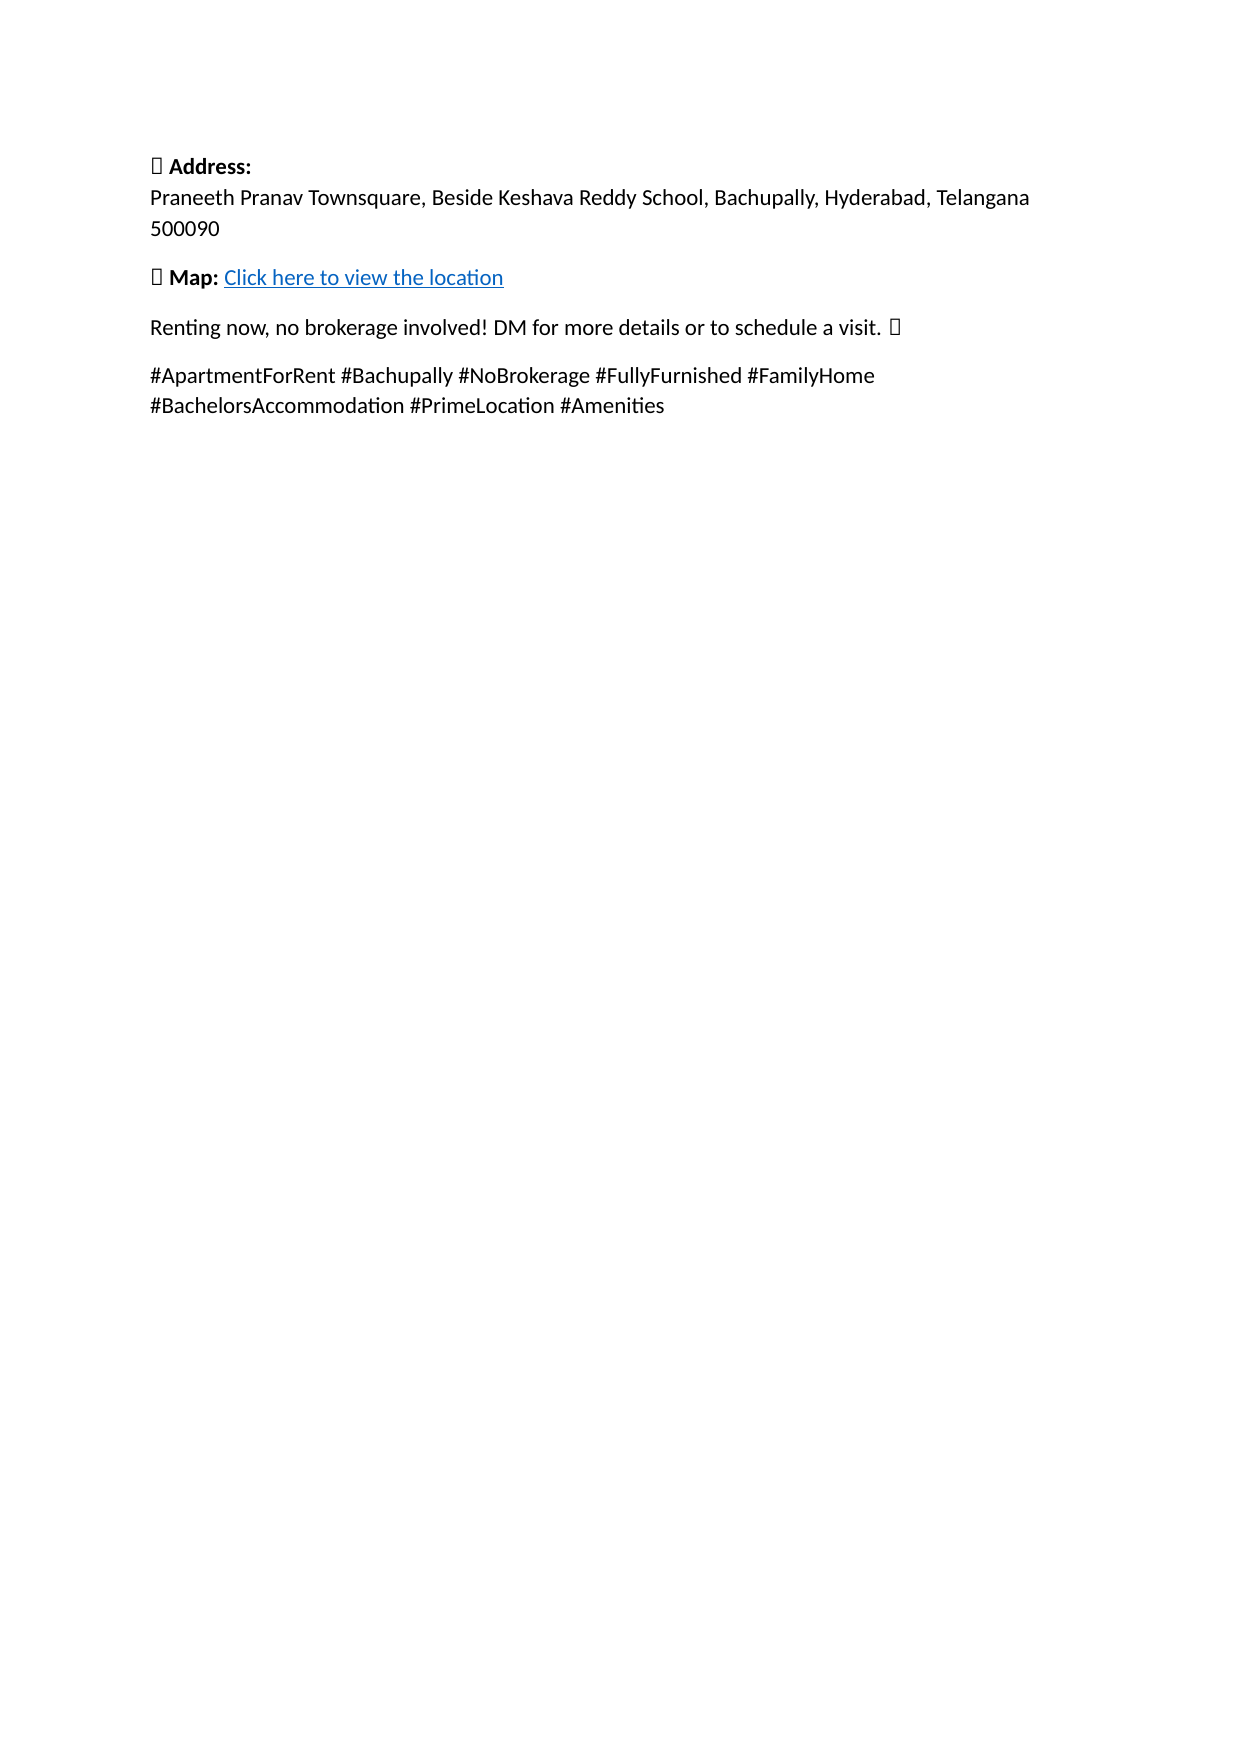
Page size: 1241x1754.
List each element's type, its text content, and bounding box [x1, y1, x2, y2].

text #ApartmentForRent #Bachupally #NoBrokerage #FullyFurnished #FamilyHome #BachelorsAccommodation #PrimeLocation #Amenities [150, 361, 1090, 419]
text 📍 Map: Click here to view the location [150, 261, 1090, 292]
text Renting now, no brokerage involved! DM for more details or to schedule a visit. 🌟 [150, 311, 1090, 342]
text 📍 Address: Praneeth Pranav Townsquare, Beside Keshava Reddy School, Bachupally, Hyderabad, Telangana 500090 [150, 150, 1090, 242]
